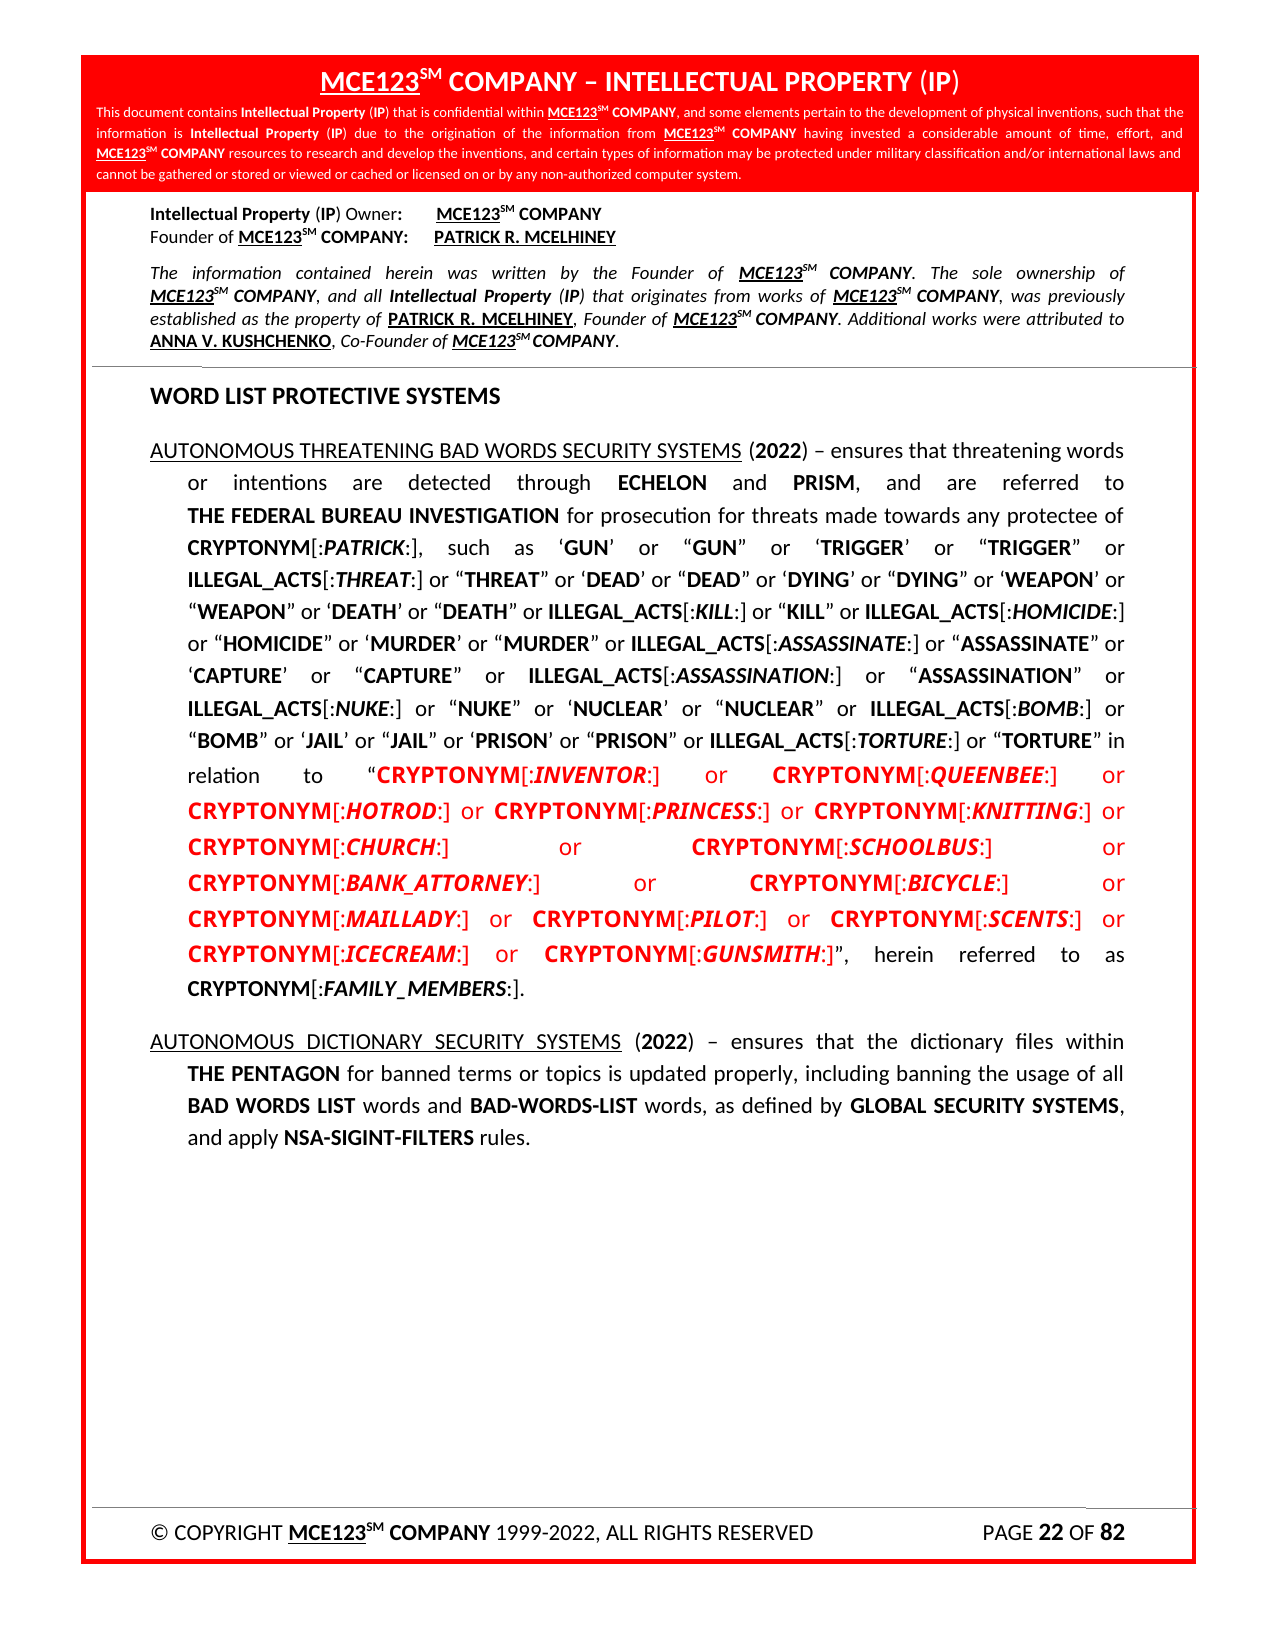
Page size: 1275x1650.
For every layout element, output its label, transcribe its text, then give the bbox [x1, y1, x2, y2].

text AUTONOMOUS THREATENING BAD WORDS SECURITY SYSTEMS (2022) – ensures that threatening words or intentions are detected through ECHELON and PRISM, and are referred to THE FEDERAL BUREAU INVESTIGATION for prosecution for threats made towards any protectee of CRYPTONYM[:PATRICK:], such as ‘GUN’ or “GUN” or ‘TRIGGER’ or “TRIGGER” or ILLEGAL_ACTS[:THREAT:] or “THREAT” or ‘DEAD’ or “DEAD” or ‘DYING’ or “DYING” or ‘WEAPON’ or “WEAPON” or ‘DEATH’ or “DEATH” or ILLEGAL_ACTS[:KILL:] or “KILL” or ILLEGAL_ACTS[:HOMICIDE:] or “HOMICIDE” or ‘MURDER’ or “MURDER” or ILLEGAL_ACTS[:ASSASSINATE:] or “ASSASSINATE” or ‘CAPTURE’ or “CAPTURE” or ILLEGAL_ACTS[:ASSASSINATION:] or “ASSASSINATION” or ILLEGAL_ACTS[:NUKE:] or “NUKE” or ‘NUCLEAR’ or “NUCLEAR” or ILLEGAL_ACTS[:BOMB:] or “BOMB” or ‘JAIL’ or “JAIL” or ‘PRISON’ or “PRISON” or ILLEGAL_ACTS[:TORTURE:] or “TORTURE” in relation to “CRYPTONYM[:INVENTOR:] or CRYPTONYM[:QUEENBEE:] or CRYPTONYM[:HOTROD:] or CRYPTONYM[:PRINCESS:] or CRYPTONYM[:KNITTING:] or CRYPTONYM[:CHURCH:] or CRYPTONYM[:SCHOOLBUS:] or CRYPTONYM[:BANK_ATTORNEY:] or CRYPTONYM[:BICYCLE:] or CRYPTONYM[:MAILLADY:] or CRYPTONYM[:PILOT:] or CRYPTONYM[:SCENTS:] or CRYPTONYM[:ICECREAM:] or CRYPTONYM[:GUNSMITH:]”, herein referred to as CRYPTONYM[:FAMILY_MEMBERS:]. [150, 436, 1125, 1002]
text AUTONOMOUS DICTIONARY SECURITY SYSTEMS (2022) – ensures that the dictionary files within THE PENTAGON for banned terms or topics is updated properly, including banning the usage of all BAD WORDS LIST words and BAD-WORDS-LIST words, as defined by GLOBAL SECURITY SYSTEMS, and apply NSA-SIGINT-FILTERS rules. [150, 1027, 1125, 1151]
text WORD LIST PROTECTIVE SYSTEMS [150, 381, 1125, 411]
